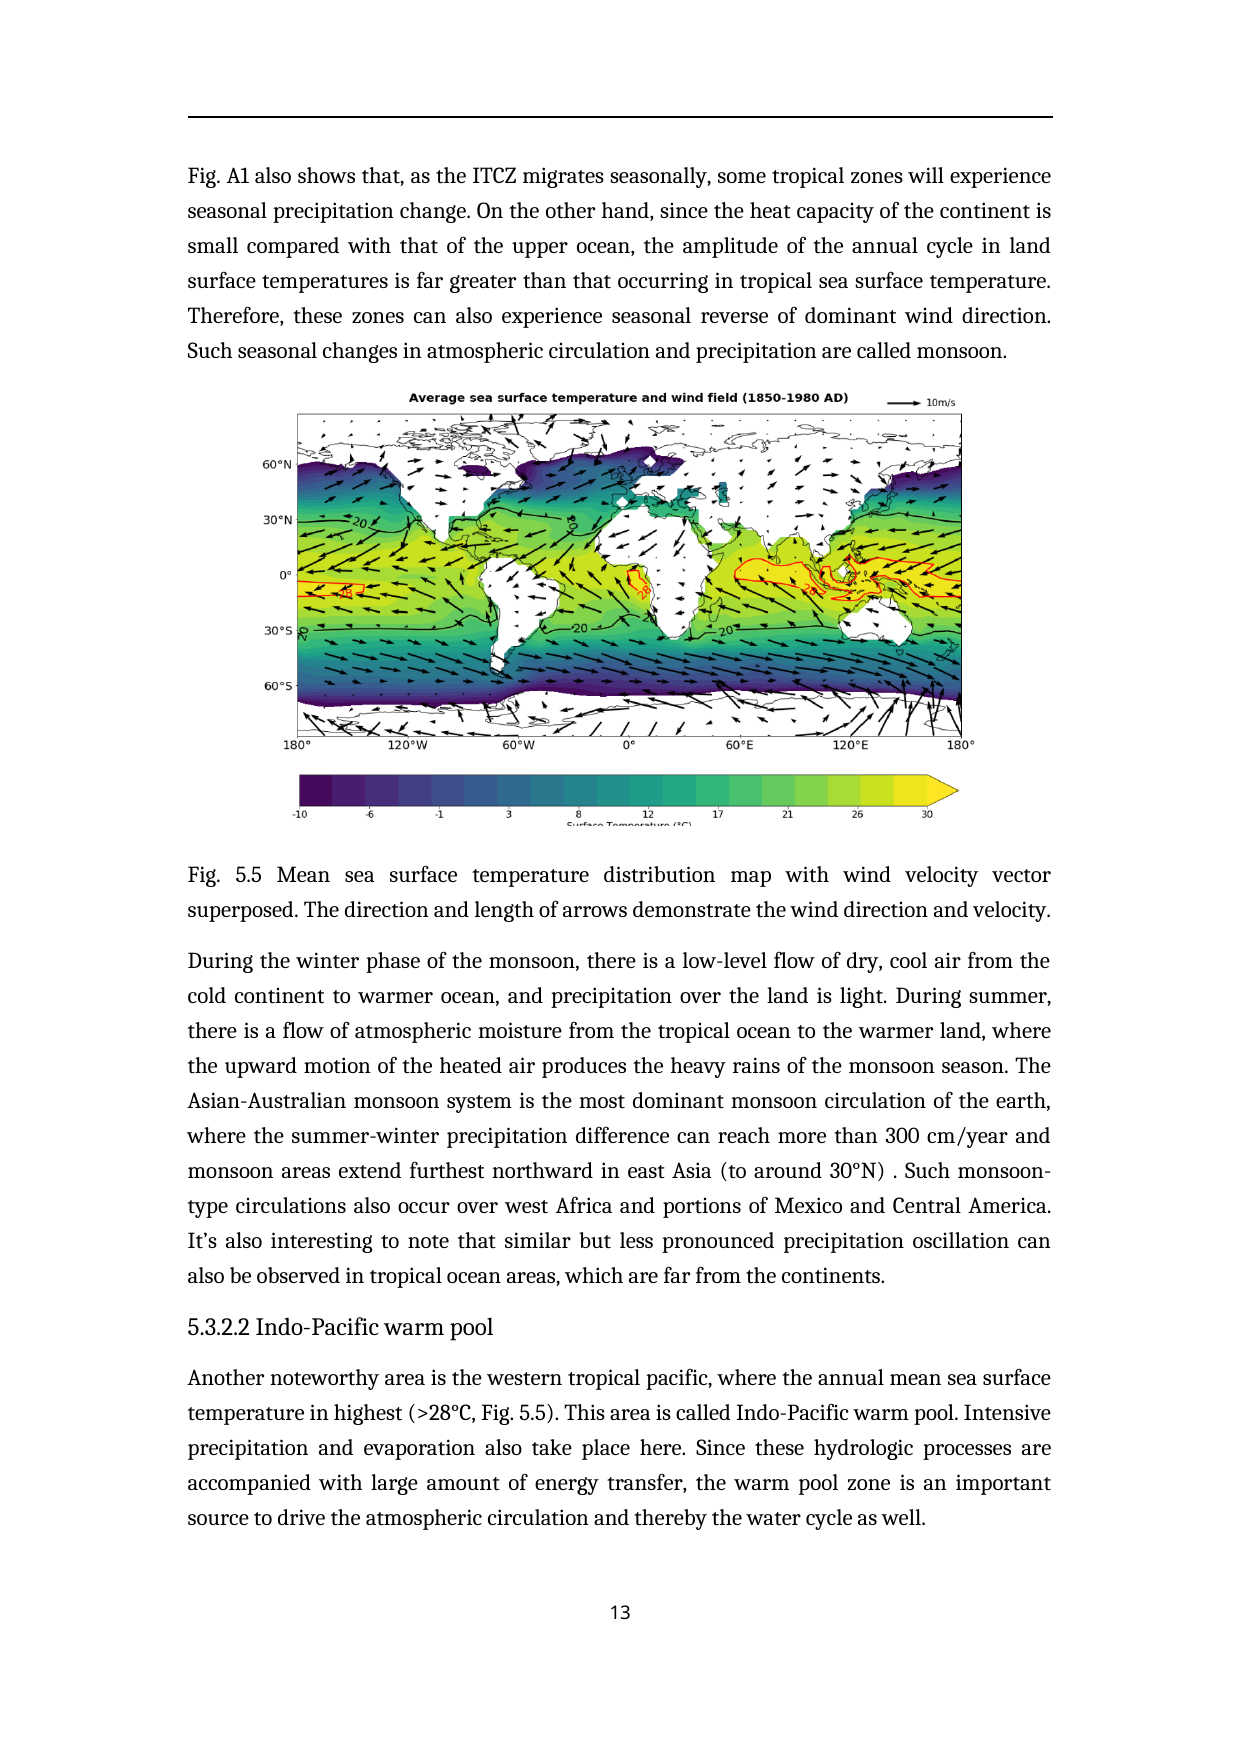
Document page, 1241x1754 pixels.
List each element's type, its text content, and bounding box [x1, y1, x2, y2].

subtitle 5.3.2.2 Indo-Pacific warm pool [187, 1311, 1053, 1343]
text Fig. 5.5 Mean sea surface temperature distribution map with wind velocity vector superposed. The direction and length of arrows demonstrate the wind direction and velocity. [187, 859, 1053, 927]
picture [217, 385, 1024, 826]
text Another noteworthy area is the western tropical pacific, where the annual mean sea surface temperature in highest (>28°C, Fig. 5.5). This area is called Indo-Pacific warm pool. Intensive precipitation and evaporation also take place here. Since these hydrologic processes are accompanied with large amount of energy transfer, the warm pool zone is an important source to drive the atmospheric circulation and thereby the water cycle as well. [187, 1362, 1053, 1534]
text Fig. A1 also shows that, as the ITCZ migrates seasonally, some tropical zones will experience seasonal precipitation change. On the other hand, since the heat capacity of the continent is small compared with that of the upper ocean, the amplitude of the annual cycle in land surface temperatures is far greater than that occurring in tropical sea surface temperature. Therefore, these zones can also experience seasonal reverse of dominant wind direction. Such seasonal changes in atmospheric circulation and precipitation are called monsoon. [187, 160, 1053, 367]
text During the winter phase of the monsoon, there is a low-level flow of dry, cool air from the cold continent to warmer ocean, and precipitation over the land is light. During summer, there is a flow of atmospheric moisture from the tropical ocean to the warmer land, where the upward motion of the heated air produces the heavy rains of the monsoon season. The Asian-Australian monsoon system is the most dominant monsoon circulation of the earth, where the summer-winter precipitation difference can reach more than 300 cm/year and monsoon areas extend furthest northward in east Asia (to around 30°N) . Such monsoon-type circulations also occur over west Africa and portions of Mexico and Central America. It’s also interesting to note that similar but less pronounced precipitation oscillation can also be observed in tropical ocean areas, which are far from the continents. [187, 945, 1053, 1292]
